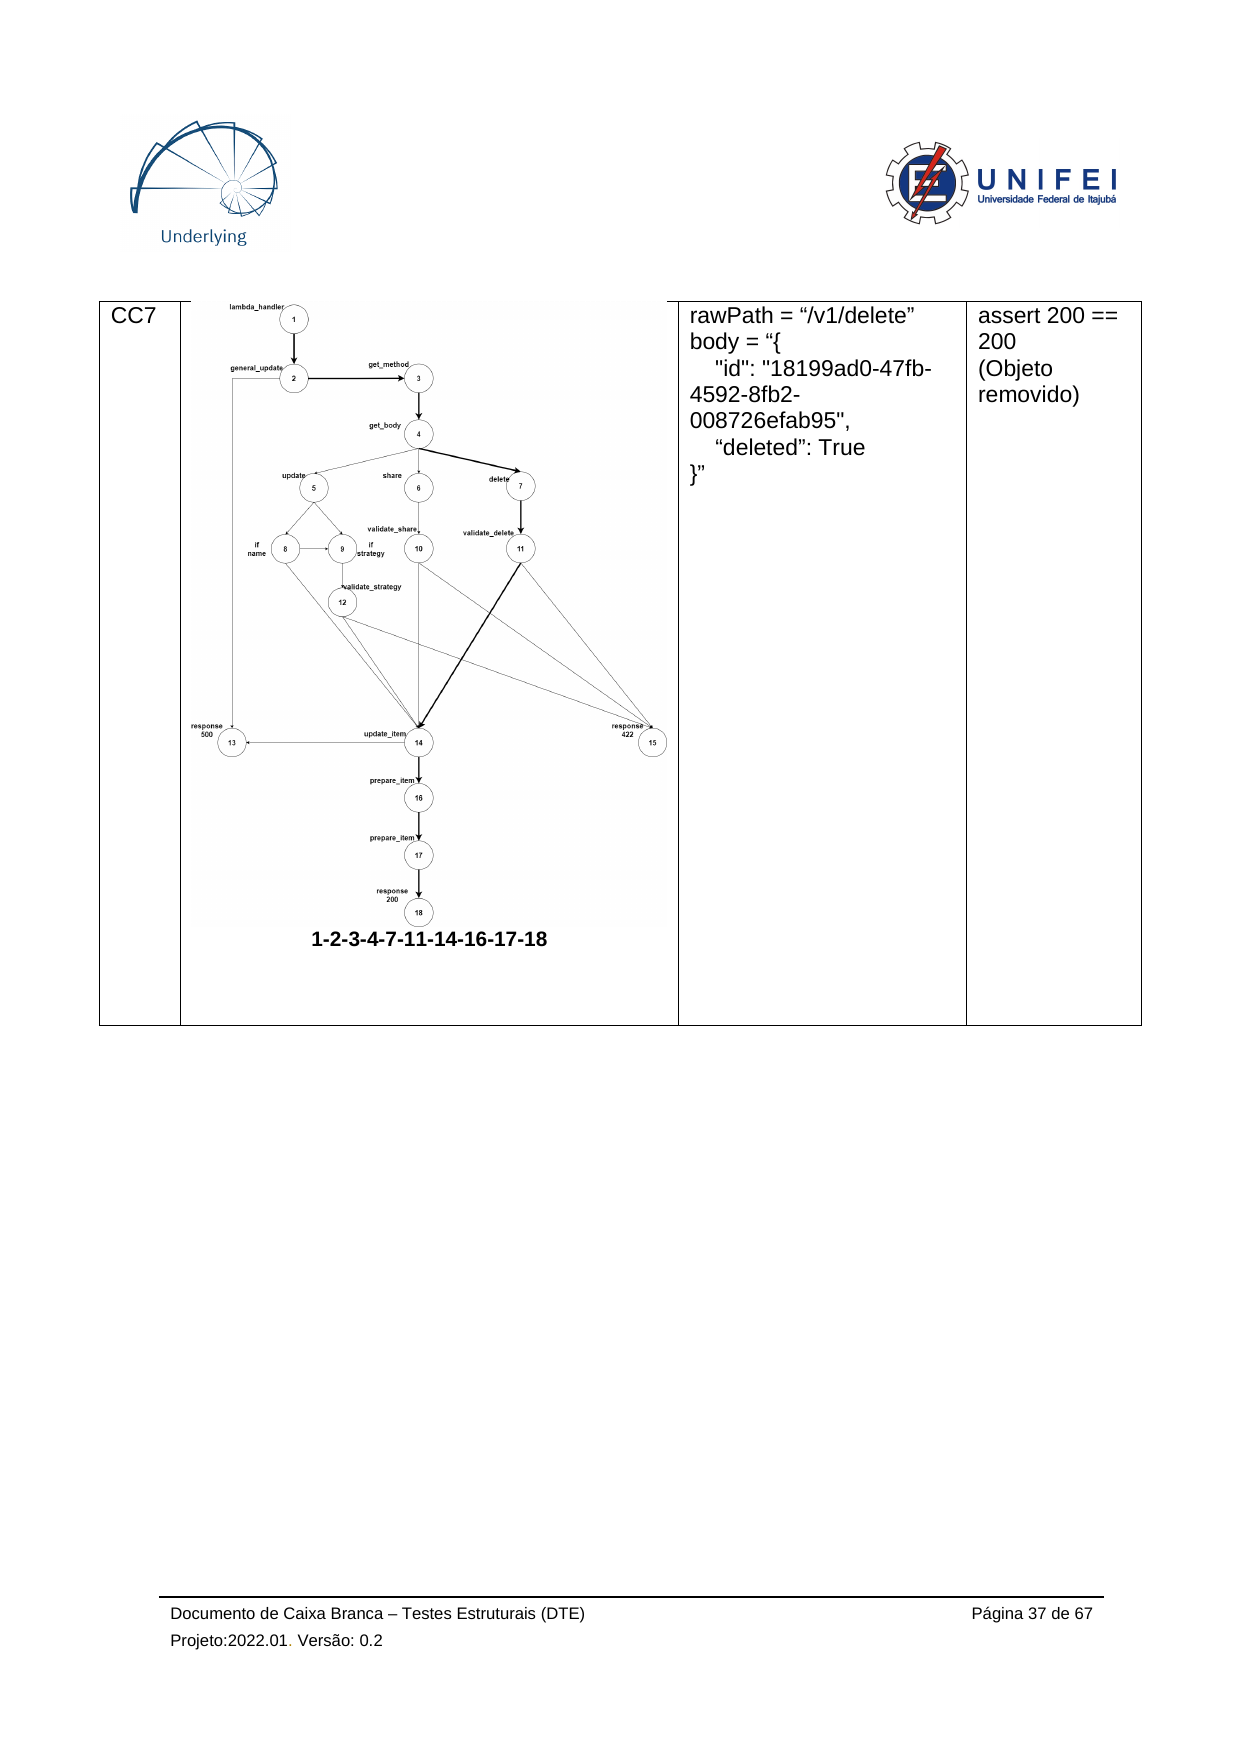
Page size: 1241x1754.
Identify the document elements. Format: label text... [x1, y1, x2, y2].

table_cell CC7 [100, 302, 180, 1025]
picture [191, 301, 667, 927]
table_cell assert 200 == 200 (Objeto removido) [967, 302, 1141, 1025]
table_cell rawPath = “/v1/delete” body = “{ "id": "18199ad0-47fb-4592-8fb2-008726efab95", “deleted”: True }” [679, 302, 966, 1025]
picture [880, 138, 1120, 228]
table_cell 1-2-3-4-7-11-14-16-17-18 [181, 302, 678, 1025]
picture [120, 114, 291, 252]
